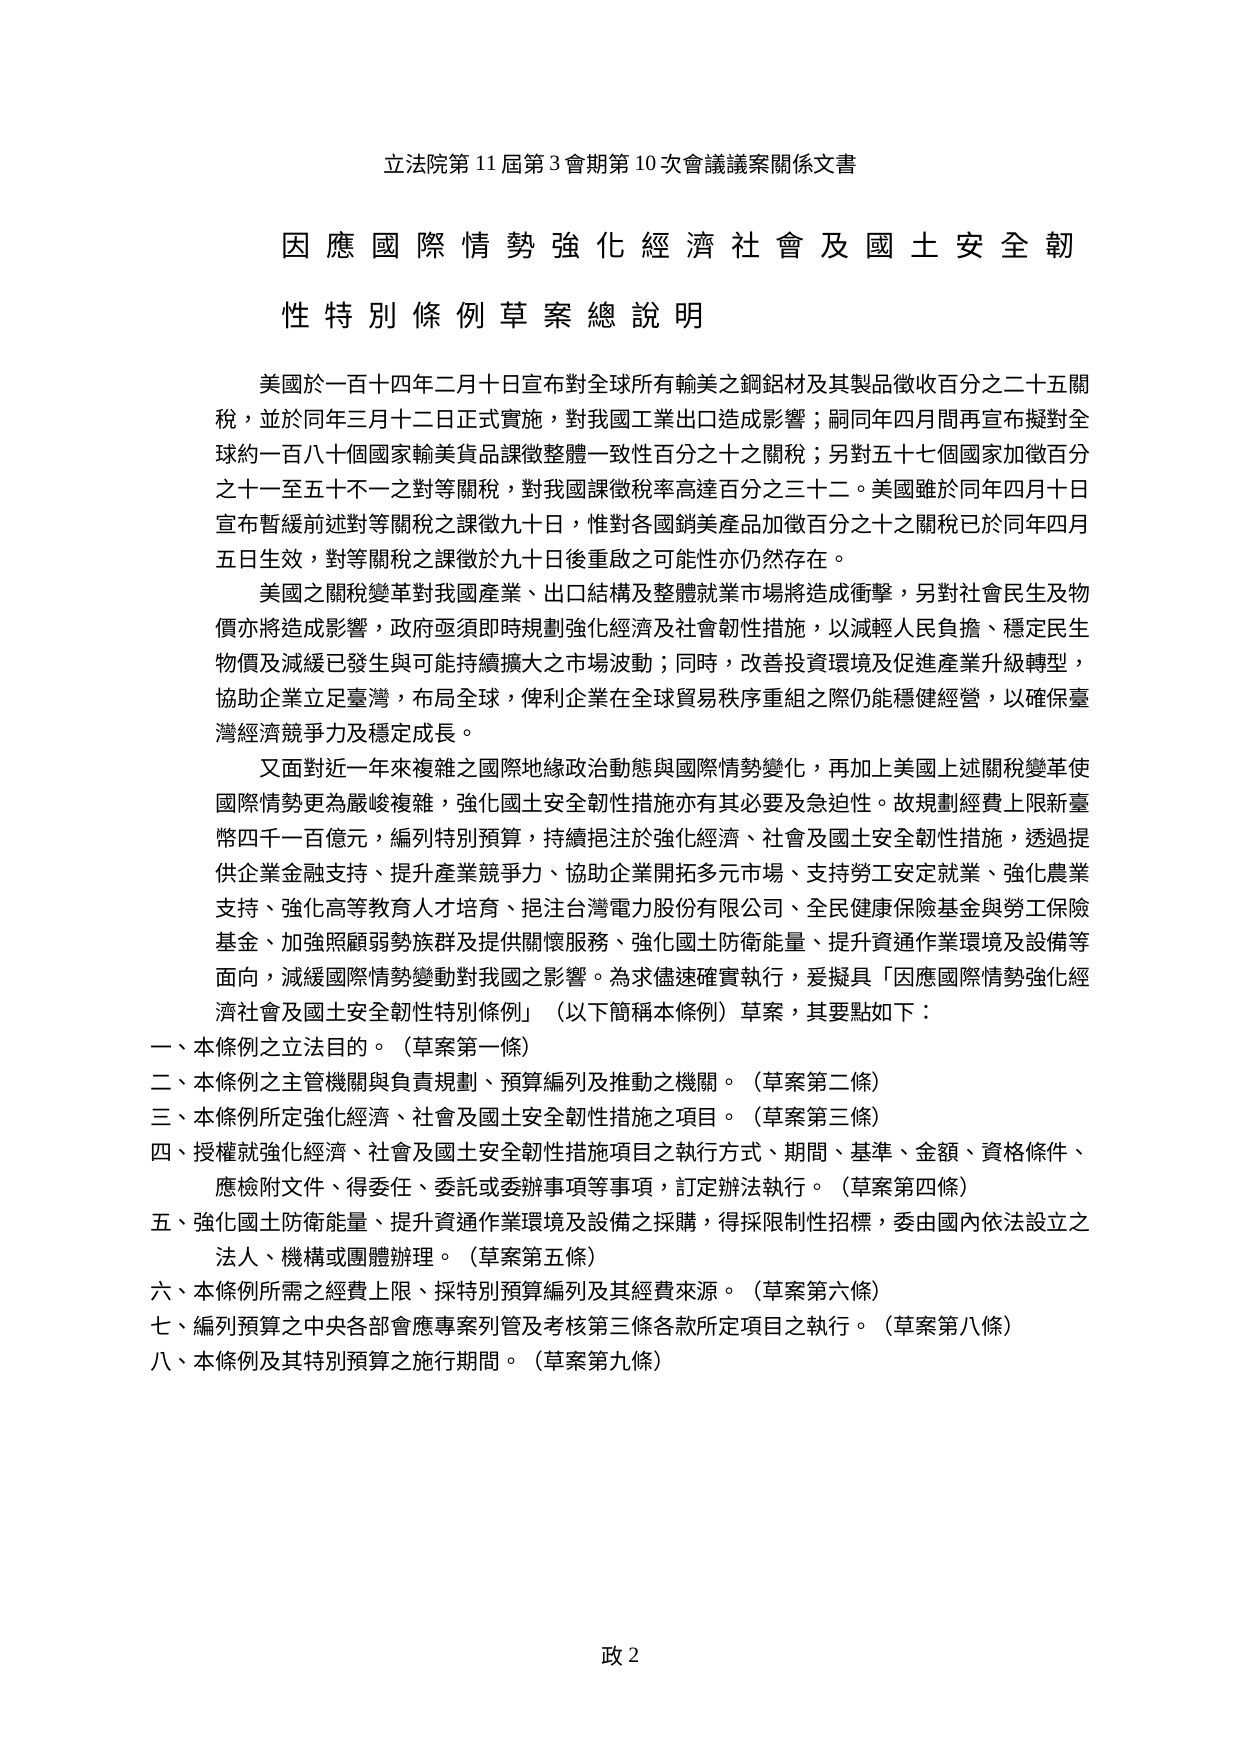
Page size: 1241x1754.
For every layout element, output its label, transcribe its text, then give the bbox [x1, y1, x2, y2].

text 二、本條例之主管機關與負責規劃、預算編列及推動之機關。（草案第二條） [150, 1063, 1090, 1098]
text 七、編列預算之中央各部會應專案列管及考核第三條各款所定項目之執行。（草案第八條） [150, 1308, 1090, 1343]
text 因應國際情勢強化經濟社會及國土安全韌性特別條例草案總說明 [260, 208, 1090, 348]
text 三、本條例所定強化經濟、社會及國土安全韌性措施之項目。（草案第三條） [150, 1098, 1090, 1133]
text 美國之關稅變革對我國產業、出口結構及整體就業市場將造成衝擊，另對社會民生及物價亦將造成影響，政府亟須即時規劃強化經濟及社會韌性措施，以減輕人民負擔、穩定民生物價及減緩已發生與可能持續擴大之市場波動；同時，改善投資環境及促進產業升級轉型，協助企業立足臺灣，布局全球，俾利企業在全球貿易秩序重組之際仍能穩健經營，以確保臺灣經濟競爭力及穩定成長。 [212, 575, 1090, 749]
text 六、本條例所需之經費上限、採特別預算編列及其經費來源。（草案第六條） [150, 1273, 1090, 1308]
text 一、本條例之立法目的。（草案第一條） [150, 1028, 1090, 1063]
text 四、授權就強化經濟、社會及國土安全韌性措施項目之執行方式、期間、基準、金額、資格條件、應檢附文件、得委任、委託或委辦事項等事項，訂定辦法執行。（草案第四條） [150, 1133, 1090, 1203]
text 又面對近一年來複雜之國際地緣政治動態與國際情勢變化，再加上美國上述關稅變革使國際情勢更為嚴峻複雜，強化國土安全韌性措施亦有其必要及急迫性。故規劃經費上限新臺幣四千一百億元，編列特別預算，持續挹注於強化經濟、社會及國土安全韌性措施，透過提供企業金融支持、提升產業競爭力、協助企業開拓多元市場、支持勞工安定就業、強化農業支持、強化高等教育人才培育、挹注台灣電力股份有限公司、全民健康保險基金與勞工保險基金、加強照顧弱勢族群及提供關懷服務、強化國土防衛能量、提升資通作業環境及設備等面向，減緩國際情勢變動對我國之影響。為求儘速確實執行，爰擬具「因應國際情勢強化經濟社會及國土安全韌性特別條例」（以下簡稱本條例）草案，其要點如下： [212, 749, 1090, 1028]
text 美國於一百十四年二月十日宣布對全球所有輸美之鋼鋁材及其製品徵收百分之二十五關稅，並於同年三月十二日正式實施，對我國工業出口造成影響；嗣同年四月間再宣布擬對全球約一百八十個國家輸美貨品課徵整體一致性百分之十之關稅；另對五十七個國家加徵百分之十一至五十不一之對等關稅，對我國課徵稅率高達百分之三十二。美國雖於同年四月十日宣布暫緩前述對等關稅之課徵九十日，惟對各國銷美產品加徵百分之十之關稅已於同年四月五日生效，對等關稅之課徵於九十日後重啟之可能性亦仍然存在。 [212, 366, 1090, 575]
text 八、本條例及其特別預算之施行期間。（草案第九條） [150, 1343, 1090, 1377]
text 五、強化國土防衛能量、提升資通作業環境及設備之採購，得採限制性招標，委由國內依法設立之法人、機構或團體辦理。（草案第五條） [150, 1203, 1090, 1273]
